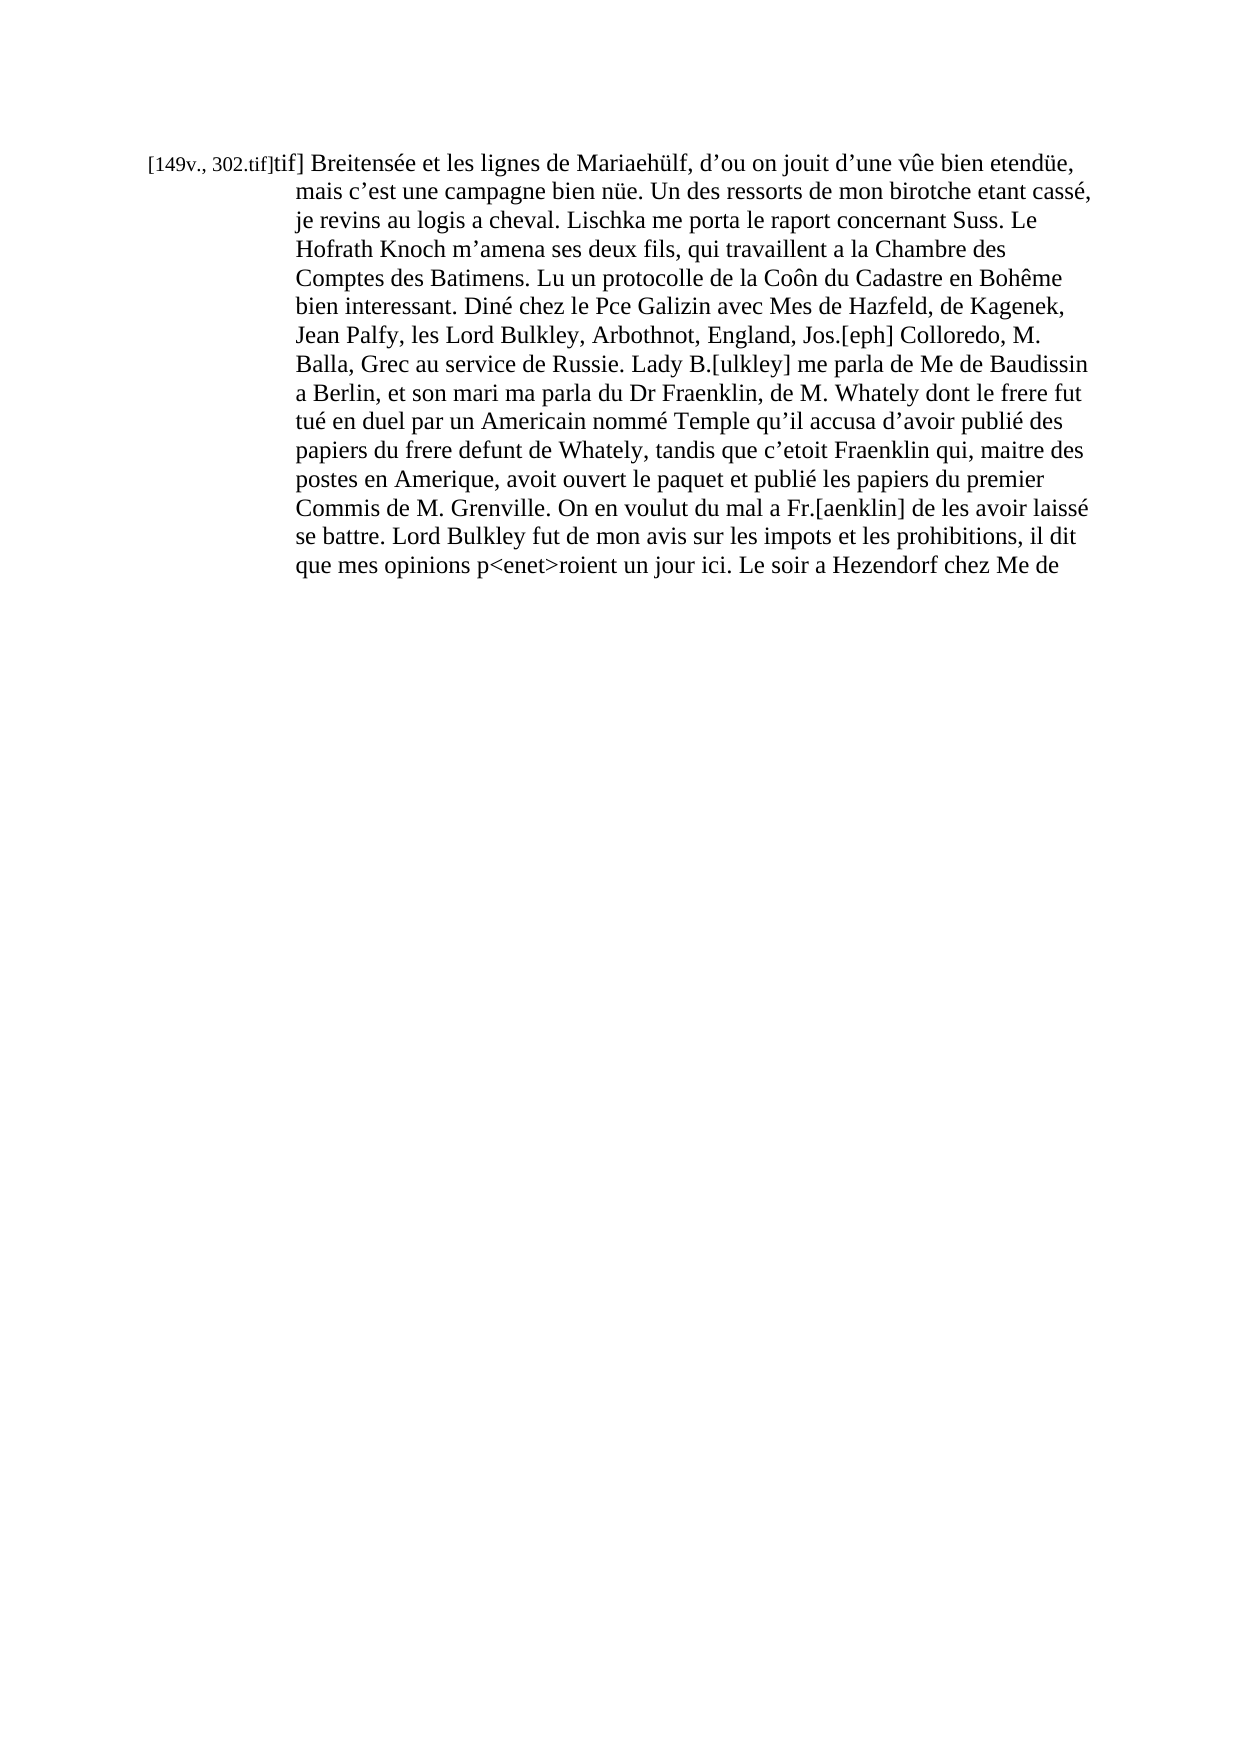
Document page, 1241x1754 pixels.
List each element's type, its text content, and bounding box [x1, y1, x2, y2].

text [149v., 302.tif]tif] Breitensée et les lignes de Mariaehülf, d’ou on jouit d’une vûe bien etendüe, mais c’est une campagne bien nüe. Un des ressorts de mon birotche etant cassé, je revins au logis a cheval. Lischka me porta le raport concernant Suss. Le Hofrath Knoch m’amena ses deux fils, qui travaillent a la Chambre des Comptes des Batimens. Lu un protocolle de la Coôn du Cadastre en Bohême bien interessant. Diné chez le Pce Galizin avec Mes de Hazfeld, de Kagenek, Jean Palfy, les Lord Bulkley, Arbothnot, England, Jos.[eph] Colloredo, M. Balla, Grec au service de Russie. Lady B.[ulkley] me parla de Me de Baudissin a Berlin, et son mari ma parla du Dr Fraenklin, de M. Whately dont le frere fut tué en duel par un Americain nommé Temple qu’il accusa d’avoir publié des papiers du frere defunt de Whately, tandis que c’etoit Fraenklin qui, maitre des postes en Amerique, avoit ouvert le paquet et publié les papiers du premier Commis de M. Grenville. On en voulut du mal a Fr.[aenklin] de les avoir laissé se battre. Lord Bulkley fut de mon avis sur les impots et les prohibitions, il dit que mes opinions p<enet>roient un jour ici. Le soir a Hezendorf chez Me de [148, 148, 1093, 579]
